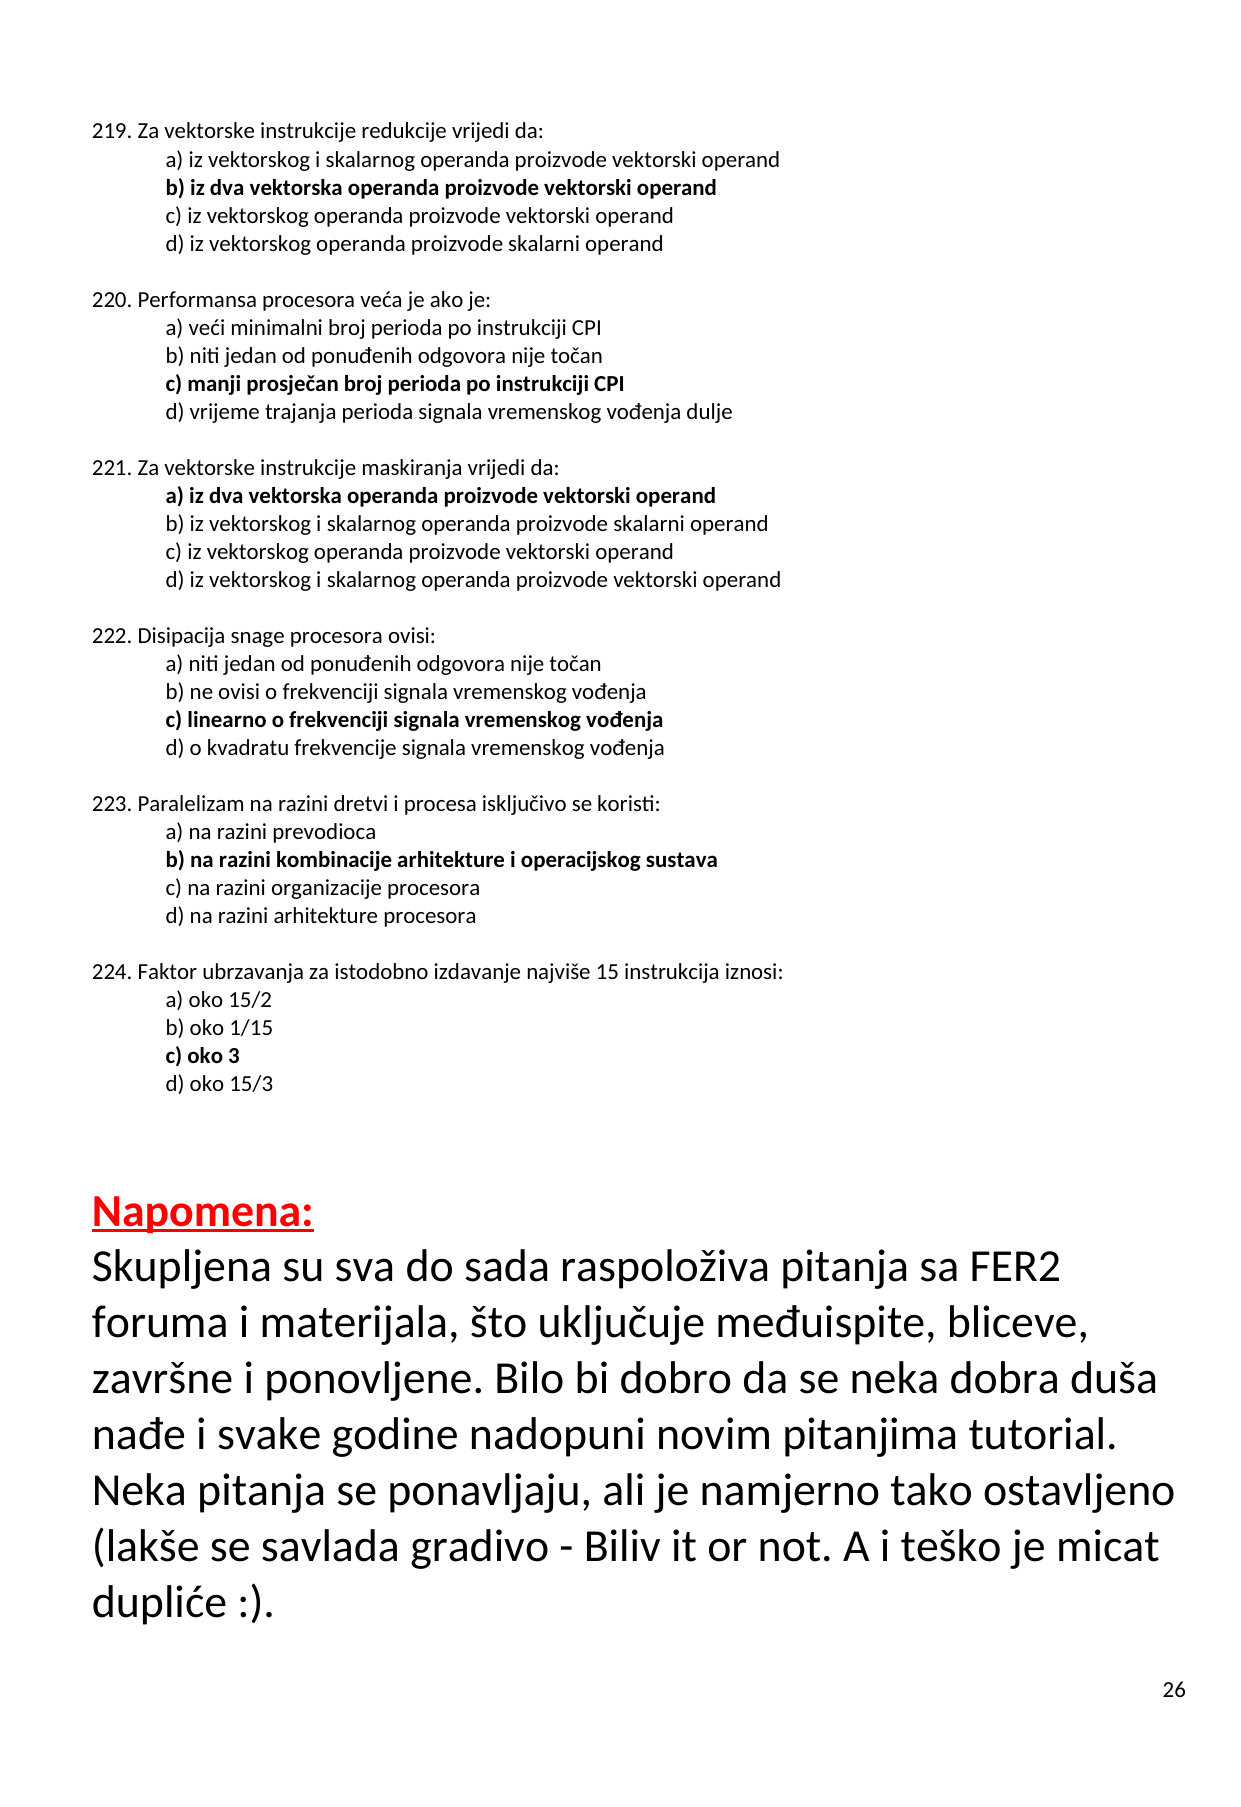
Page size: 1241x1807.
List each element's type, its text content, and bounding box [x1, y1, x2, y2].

text 220. Performansa procesora veća je ako je: [92, 285, 1186, 313]
text Napomena: [92, 1181, 1186, 1237]
text d) iz vektorskog operanda proizvode skalarni operand [92, 229, 1186, 257]
text b) ne ovisi o frekvenciji signala vremenskog vođenja [92, 677, 1186, 705]
text b) na razini kombinacije arhitekture i operacijskog sustava [92, 845, 1186, 873]
text b) iz dva vektorska operanda proizvode vektorski operand [92, 173, 1186, 201]
text c) iz vektorskog operanda proizvode vektorski operand [92, 201, 1186, 229]
text 221. Za vektorske instrukcije maskiranja vrijedi da: [92, 453, 1186, 481]
text d) na razini arhitekture procesora [92, 901, 1186, 929]
text c) na razini organizacije procesora [92, 873, 1186, 901]
text a) oko 15/2 [92, 985, 1186, 1013]
text d) o kvadratu frekvencije signala vremenskog vođenja [92, 733, 1186, 761]
text c) manji prosječan broj perioda po instrukciji CPI [92, 369, 1186, 397]
text a) niti jedan od ponuđenih odgovora nije točan [92, 649, 1186, 677]
text d) oko 15/3 [92, 1069, 1186, 1097]
text 224. Faktor ubrzavanja za istodobno izdavanje najviše 15 instrukcija iznosi: [92, 957, 1186, 985]
text b) niti jedan od ponuđenih odgovora nije točan [92, 341, 1186, 369]
text c) oko 3 [92, 1041, 1186, 1069]
text d) iz vektorskog i skalarnog operanda proizvode vektorski operand [92, 565, 1186, 593]
text c) linearno o frekvenciji signala vremenskog vođenja [92, 705, 1186, 733]
text a) veći minimalni broj perioda po instrukciji CPI [92, 313, 1186, 341]
text a) iz vektorskog i skalarnog operanda proizvode vektorski operand [92, 145, 1186, 173]
text d) vrijeme trajanja perioda signala vremenskog vođenja dulje [92, 397, 1186, 425]
text 219. Za vektorske instrukcije redukcije vrijedi da: [92, 117, 1186, 145]
text b) oko 1/15 [92, 1013, 1186, 1041]
text a) iz dva vektorska operanda proizvode vektorski operand [92, 481, 1186, 509]
text 222. Disipacija snage procesora ovisi: [92, 621, 1186, 649]
text Skupljena su sva do sada raspoloživa pitanja sa FER2 foruma i materijala, što uključuje međuispite, bliceve, završne i ponovljene. Bilo bi dobro da se neka dobra duša nađe i svake godine nadopuni novim pitanjima tutorial. Neka pitanja se ponavljaju, ali je namjerno tako ostavljeno (lakše se savlada gradivo - Biliv it or not. A i teško je micat dupliće :). [92, 1237, 1186, 1629]
text 223. Paralelizam na razini dretvi i procesa isključivo se koristi: [92, 789, 1186, 817]
text a) na razini prevodioca [92, 817, 1186, 845]
text b) iz vektorskog i skalarnog operanda proizvode skalarni operand [92, 509, 1186, 537]
text c) iz vektorskog operanda proizvode vektorski operand [92, 537, 1186, 565]
